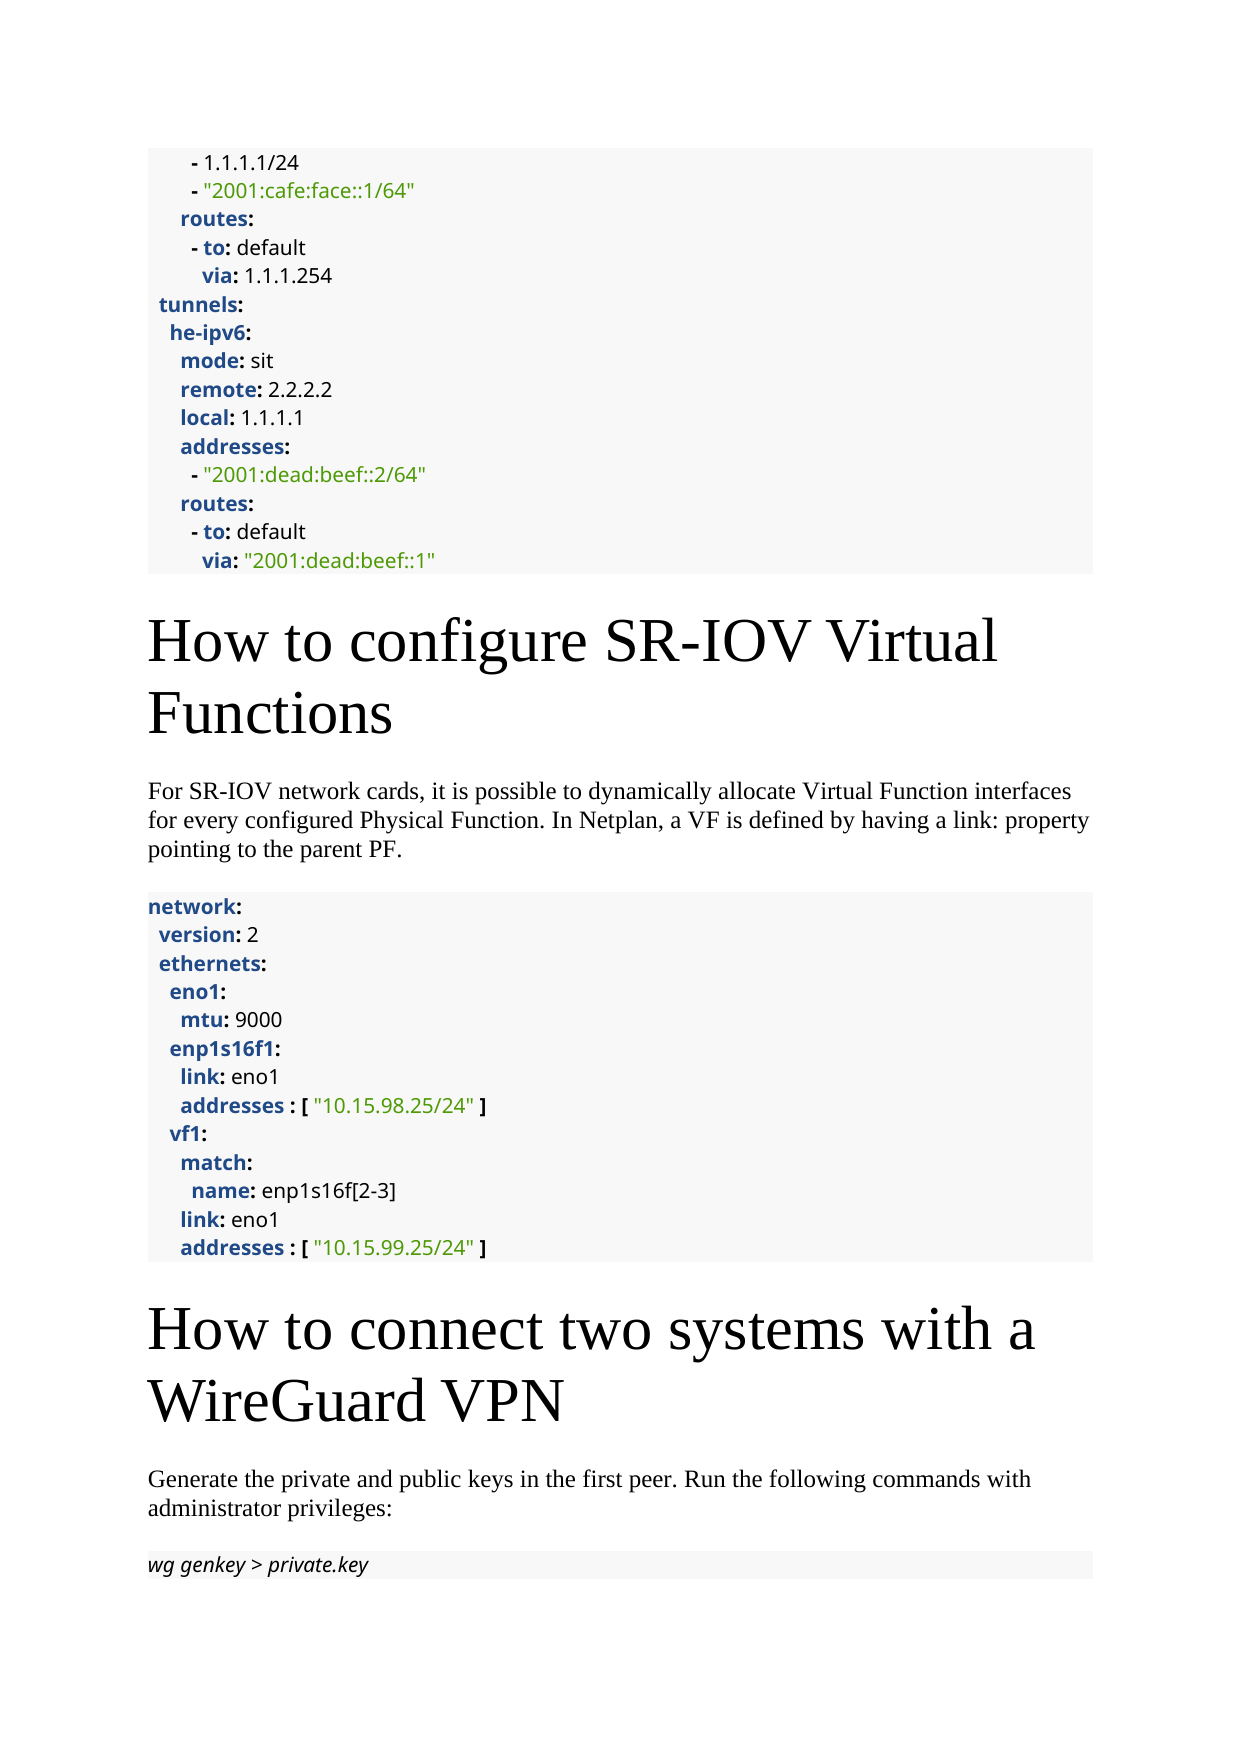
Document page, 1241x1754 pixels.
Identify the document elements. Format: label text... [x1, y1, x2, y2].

text - to: default [148, 517, 1093, 546]
text name: enp1s16f[2-3] [148, 1176, 1093, 1205]
text local: 1.1.1.1 [148, 403, 1093, 432]
text addresses : [ "10.15.98.25/24" ] [148, 1091, 1093, 1119]
text eno1: [148, 977, 1093, 1006]
text - 1.1.1.1/24 [148, 148, 1093, 176]
text Generate the private and public keys in the first peer. Run the following commands with administrator privileges: [148, 1464, 1093, 1521]
text addresses: [148, 432, 1093, 460]
text he-ipv6: [148, 318, 1093, 347]
text link: eno1 [148, 1062, 1093, 1091]
text link: eno1 [148, 1205, 1093, 1233]
text tunnels: [148, 290, 1093, 318]
text enp1s16f1: [148, 1034, 1093, 1062]
text ethernets: [148, 949, 1093, 977]
text mtu: 9000 [148, 1006, 1093, 1034]
text remote: 2.2.2.2 [148, 375, 1093, 403]
text via: "2001:dead:beef::1" [148, 546, 1093, 574]
text match: [148, 1148, 1093, 1176]
text via: 1.1.1.254 [148, 261, 1093, 290]
text routes: [148, 204, 1093, 233]
text vf1: [148, 1119, 1093, 1148]
text version: 2 [148, 920, 1093, 949]
text - "2001:dead:beef::2/64" [148, 460, 1093, 489]
text - "2001:cafe:face::1/64" [148, 176, 1093, 204]
text routes: [148, 489, 1093, 517]
text - to: default [148, 233, 1093, 261]
text network: [148, 892, 1093, 920]
text How to configure SR-IOV Virtual Functions [148, 603, 1093, 747]
text mode: sit [148, 347, 1093, 375]
text For SR-IOV network cards, it is possible to dynamically allocate Virtual Function interfaces for every configured Physical Function. In Netplan, a VF is defined by having a link: property pointing to the parent PF. [148, 776, 1093, 863]
text addresses : [ "10.15.99.25/24" ] [148, 1233, 1093, 1262]
text How to connect two systems with a WireGuard VPN [148, 1291, 1093, 1435]
text wg genkey > private.key [148, 1551, 1093, 1579]
